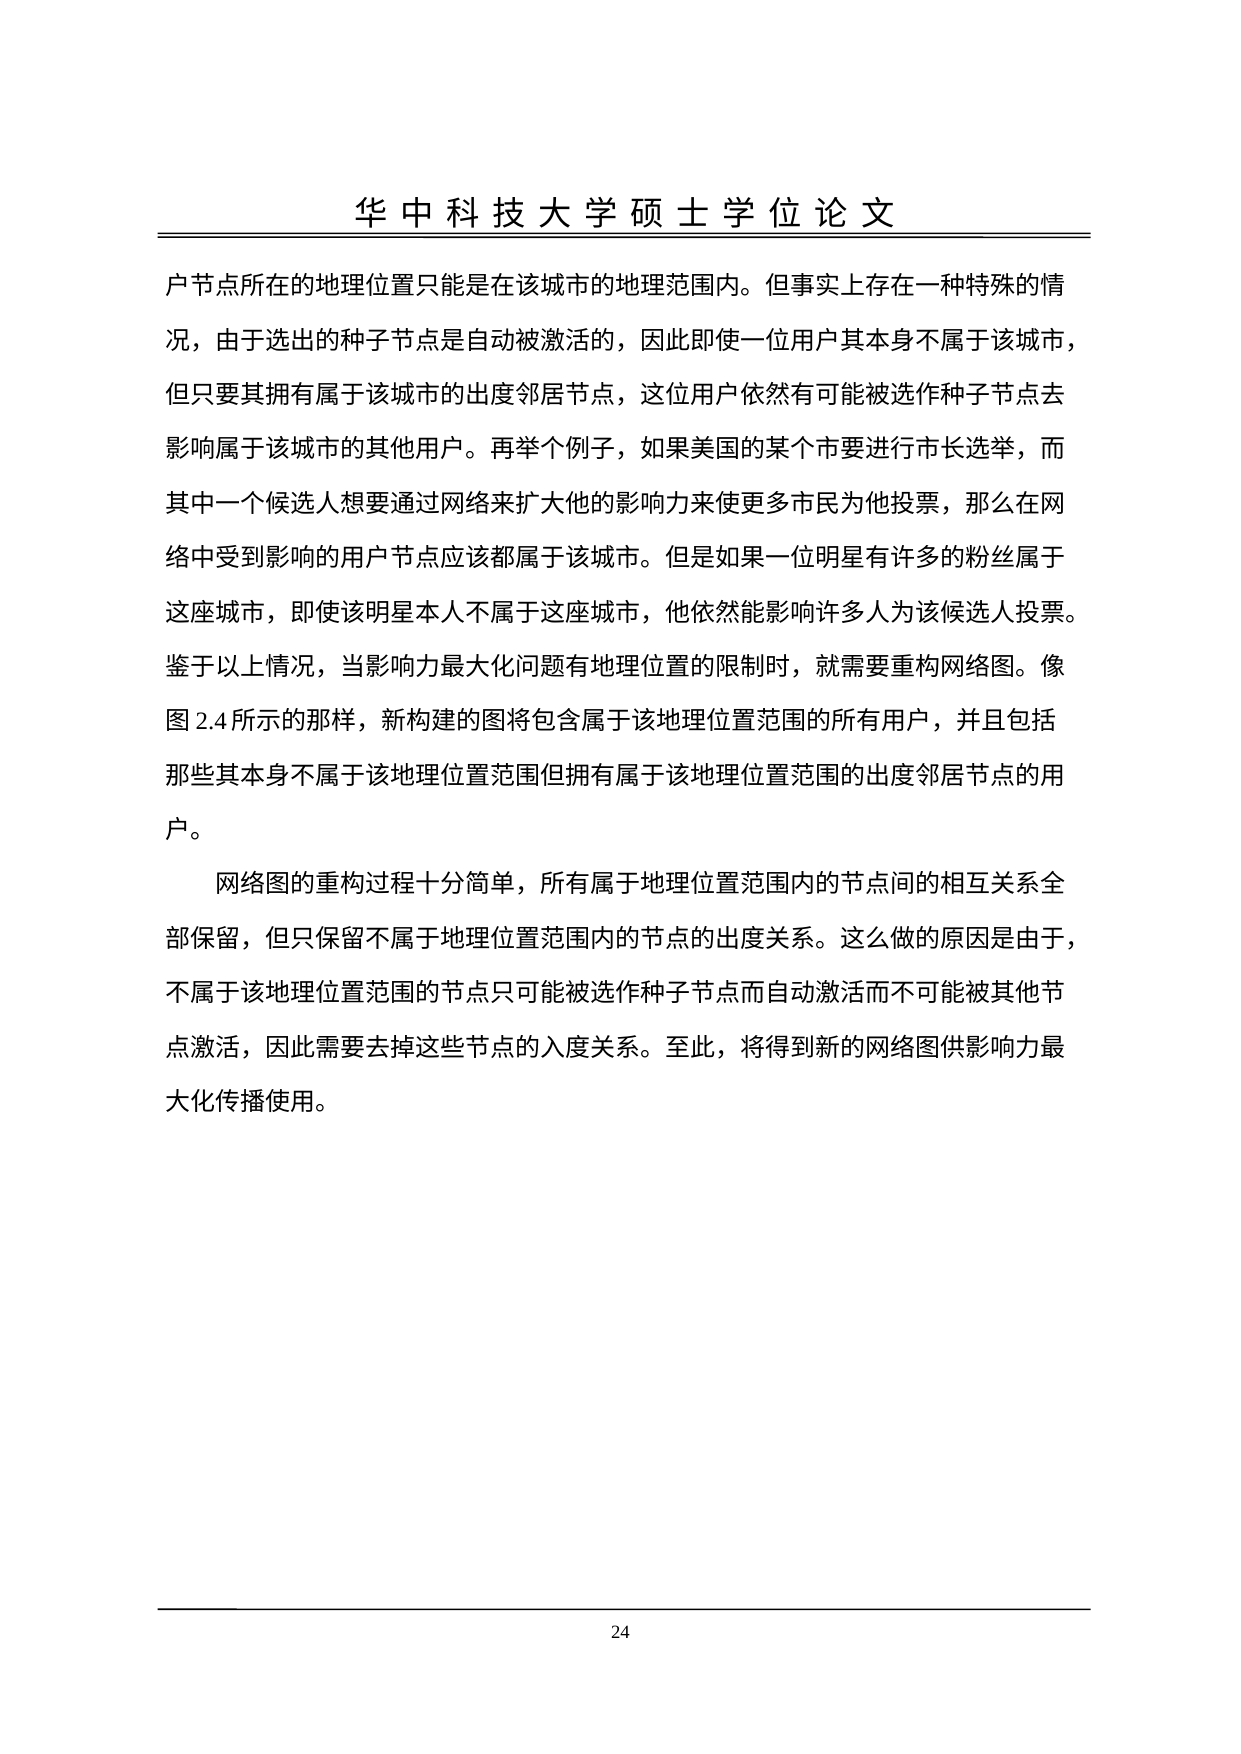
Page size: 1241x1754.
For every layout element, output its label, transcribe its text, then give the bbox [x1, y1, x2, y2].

text 网络图的重构过程十分简单，所有属于地理位置范围内的节点间的相互关系全部保留，但只保留不属于地理位置范围内的节点的出度关系。这么做的原因是由于，不属于该地理位置范围的节点只可能被选作种子节点而自动激活而不可能被其他节点激活，因此需要去掉这些节点的入度关系。至此，将得到新的网络图供影响力最大化传播使用。 [165, 864, 1075, 1118]
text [165, 266, 1075, 846]
